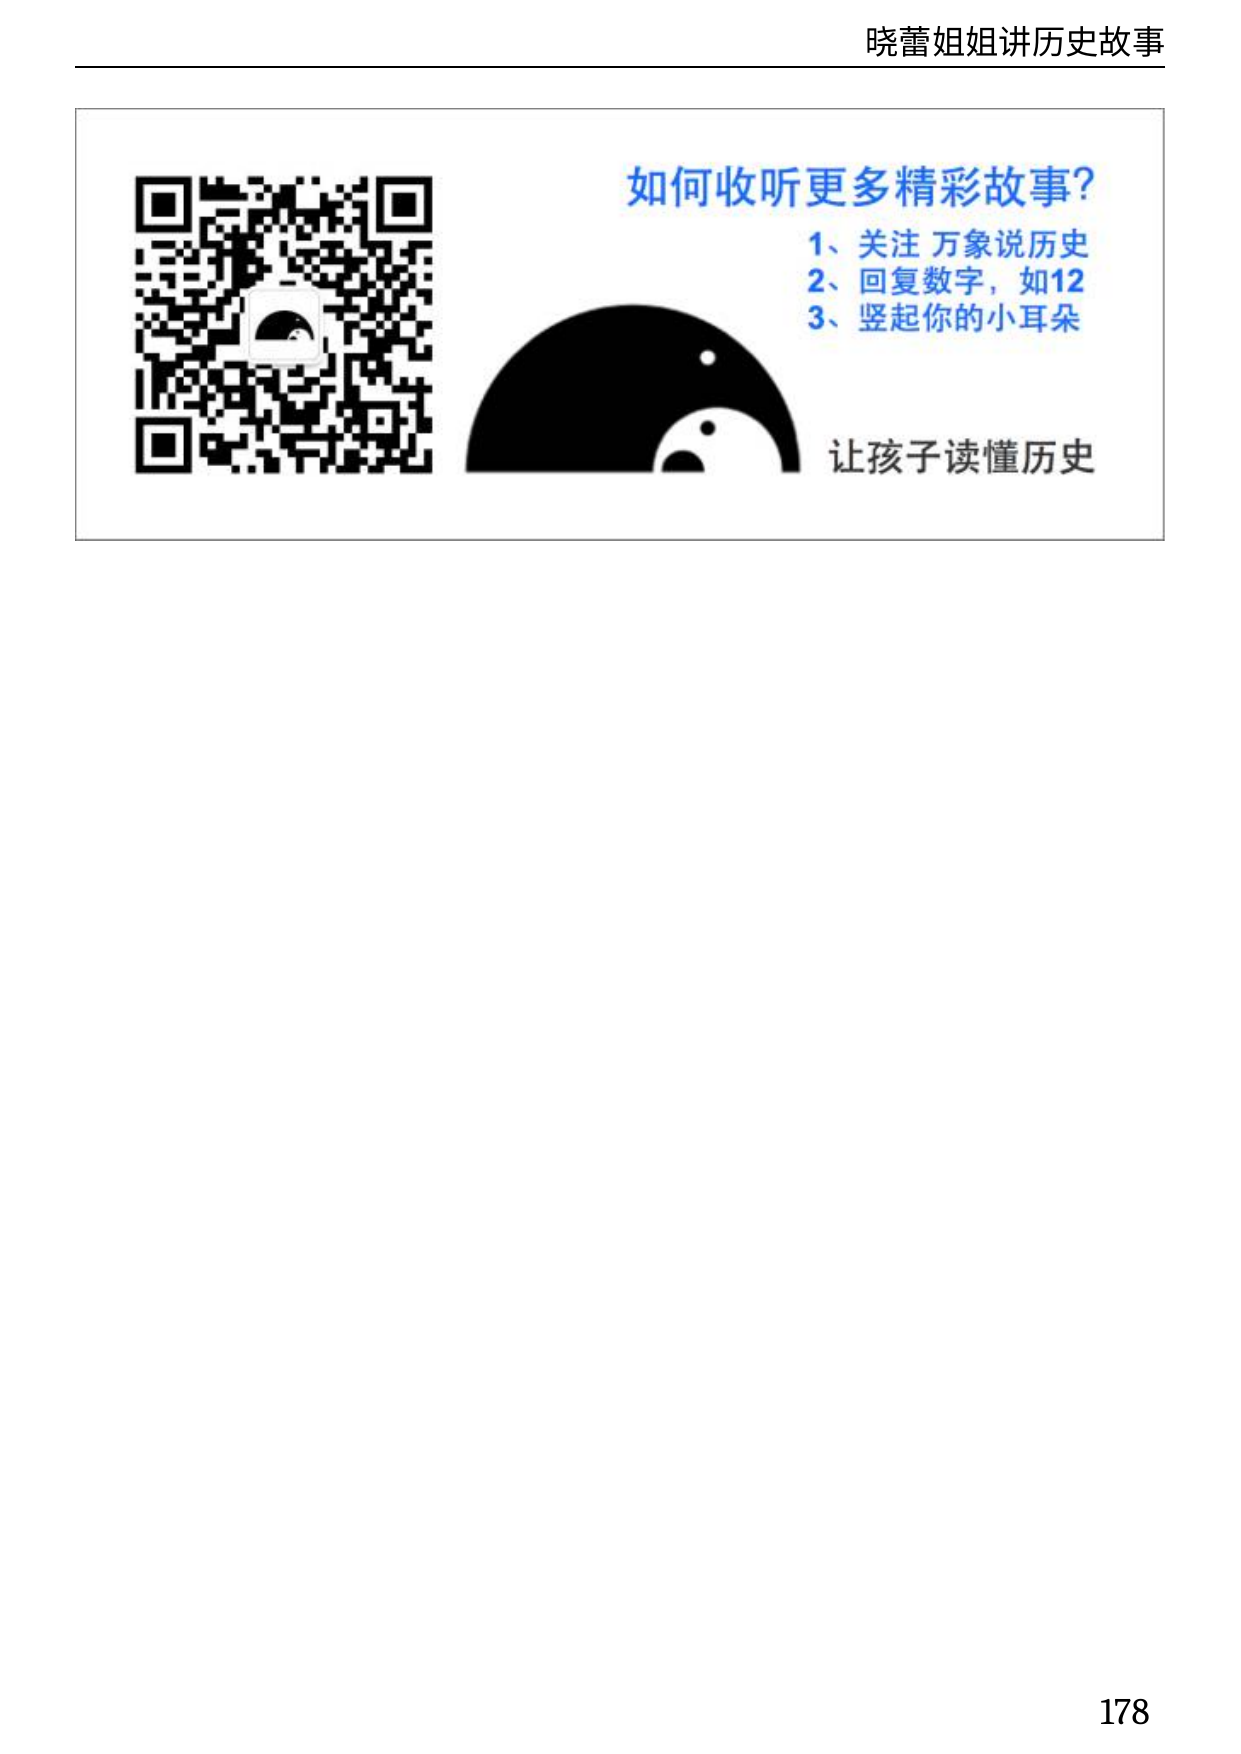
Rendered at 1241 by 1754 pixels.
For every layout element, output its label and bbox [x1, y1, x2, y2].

picture [75, 108, 1165, 541]
